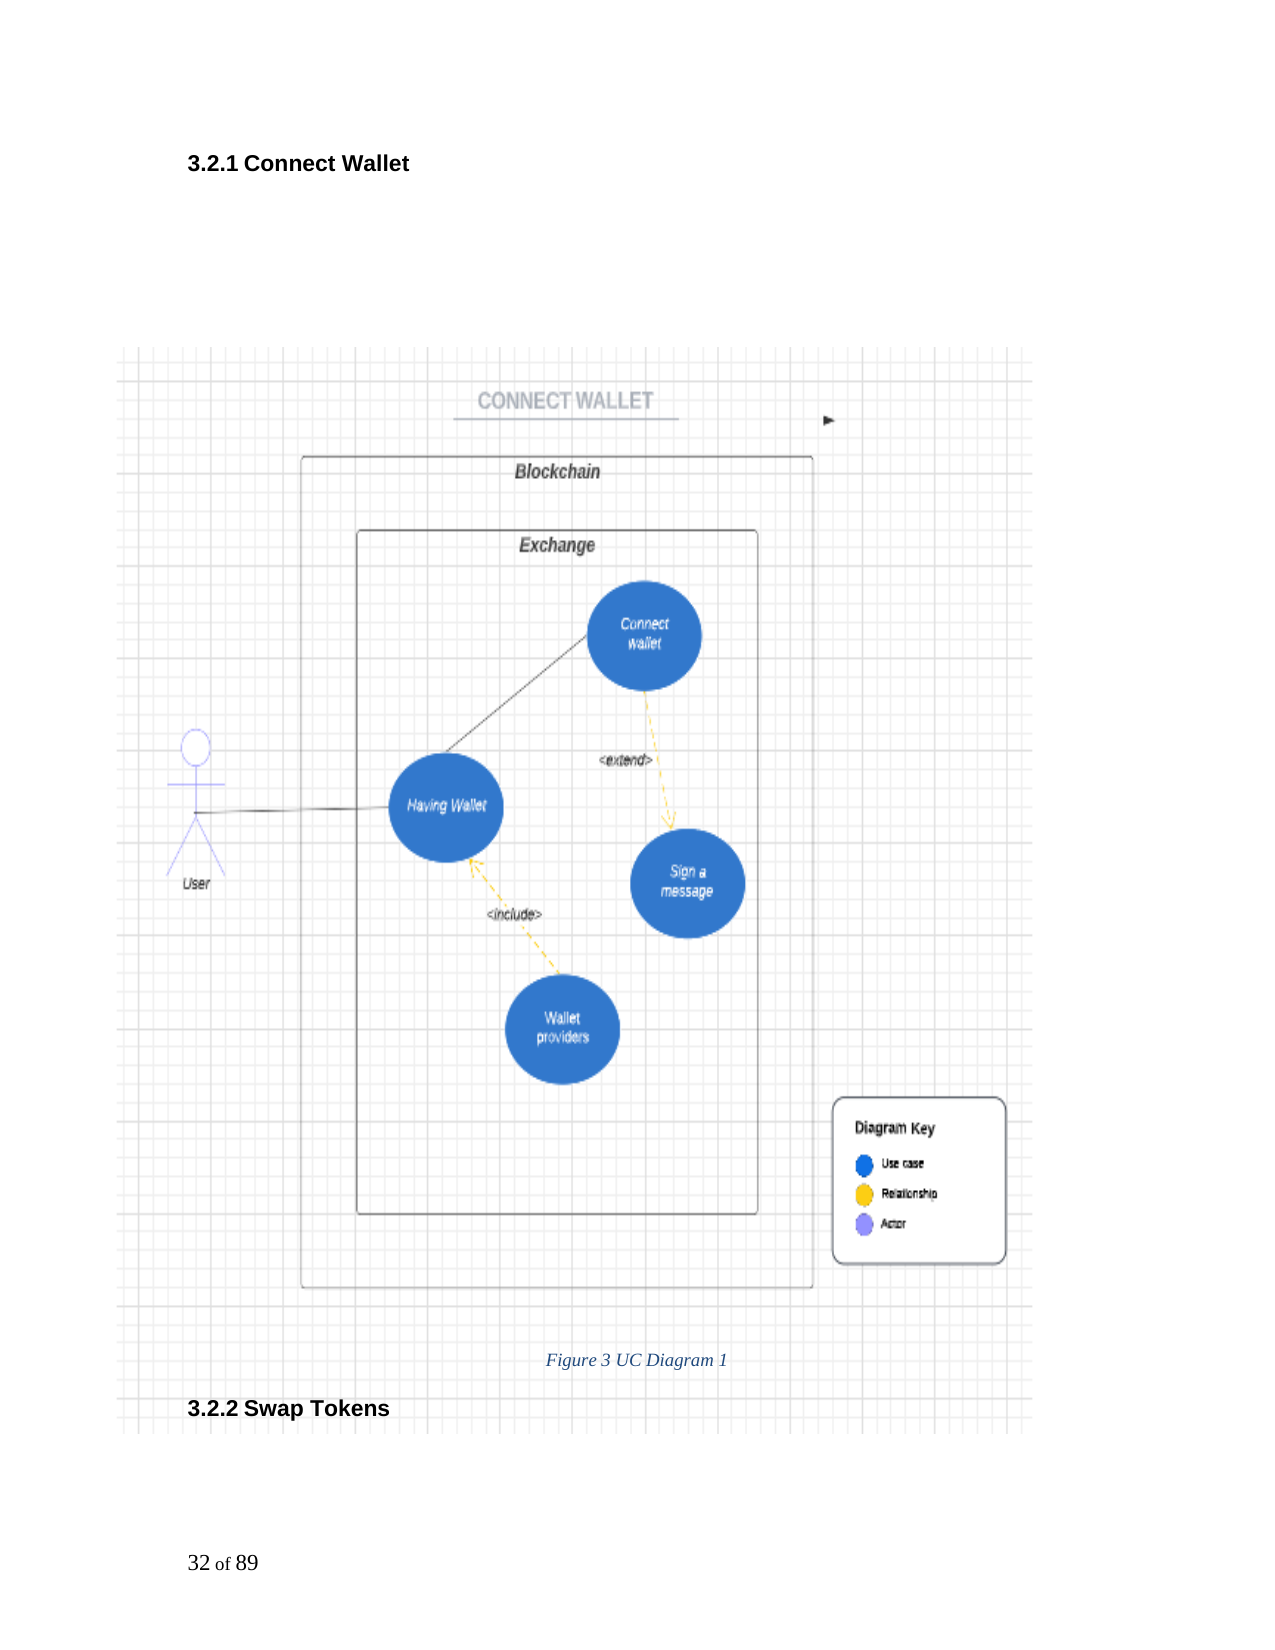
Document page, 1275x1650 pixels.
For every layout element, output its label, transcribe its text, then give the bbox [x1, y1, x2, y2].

subtitle Connect Wallet [187, 150, 1087, 176]
subtitle Swap Tokens [187, 1395, 1087, 1421]
text Figure 3 UC Diagram 1 [187, 1348, 1087, 1370]
picture [116, 347, 1033, 1434]
